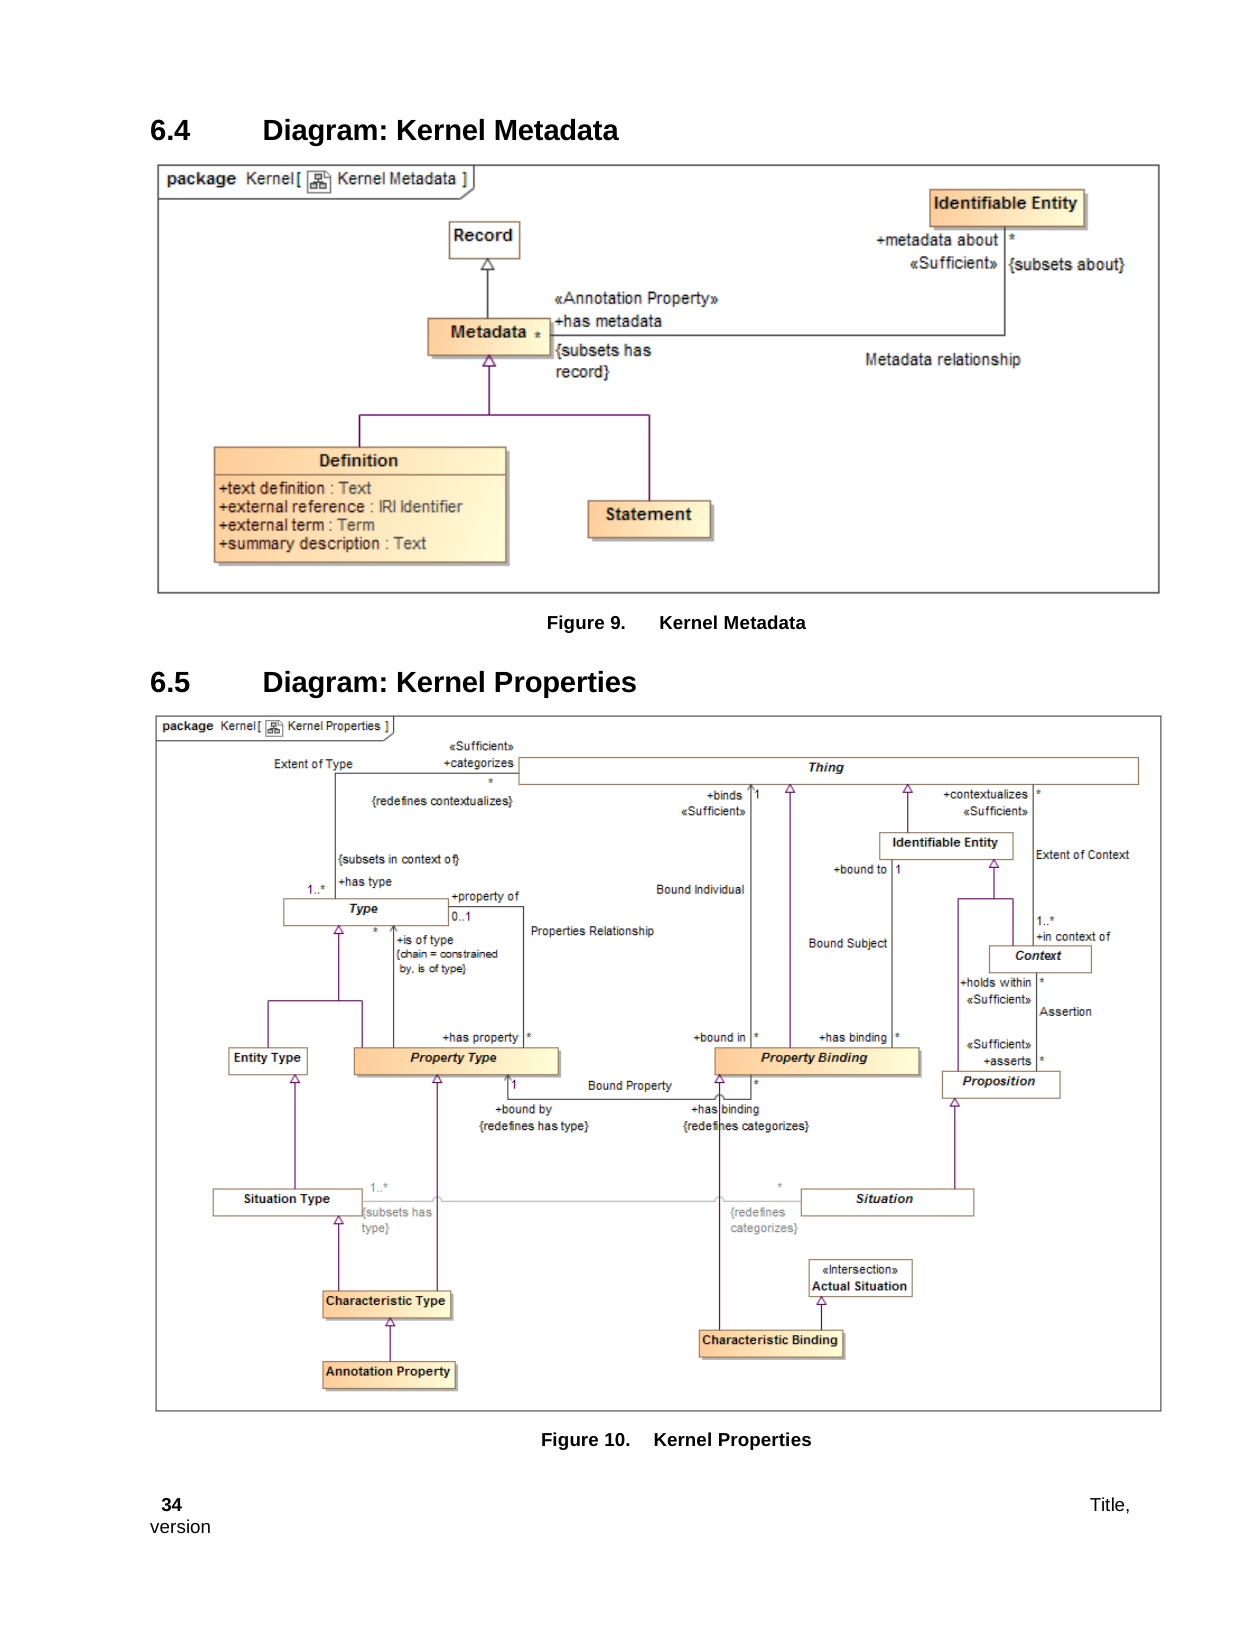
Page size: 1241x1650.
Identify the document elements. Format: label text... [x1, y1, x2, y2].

list Kernel Properties [187, 1428, 1165, 1450]
subtitle Diagram: Kernel Properties [150, 665, 1165, 699]
picture [150, 710, 1166, 1416]
list Kernel Metadata [187, 612, 1165, 633]
subtitle Diagram: Kernel Metadata [150, 112, 1165, 146]
picture [150, 157, 1166, 600]
